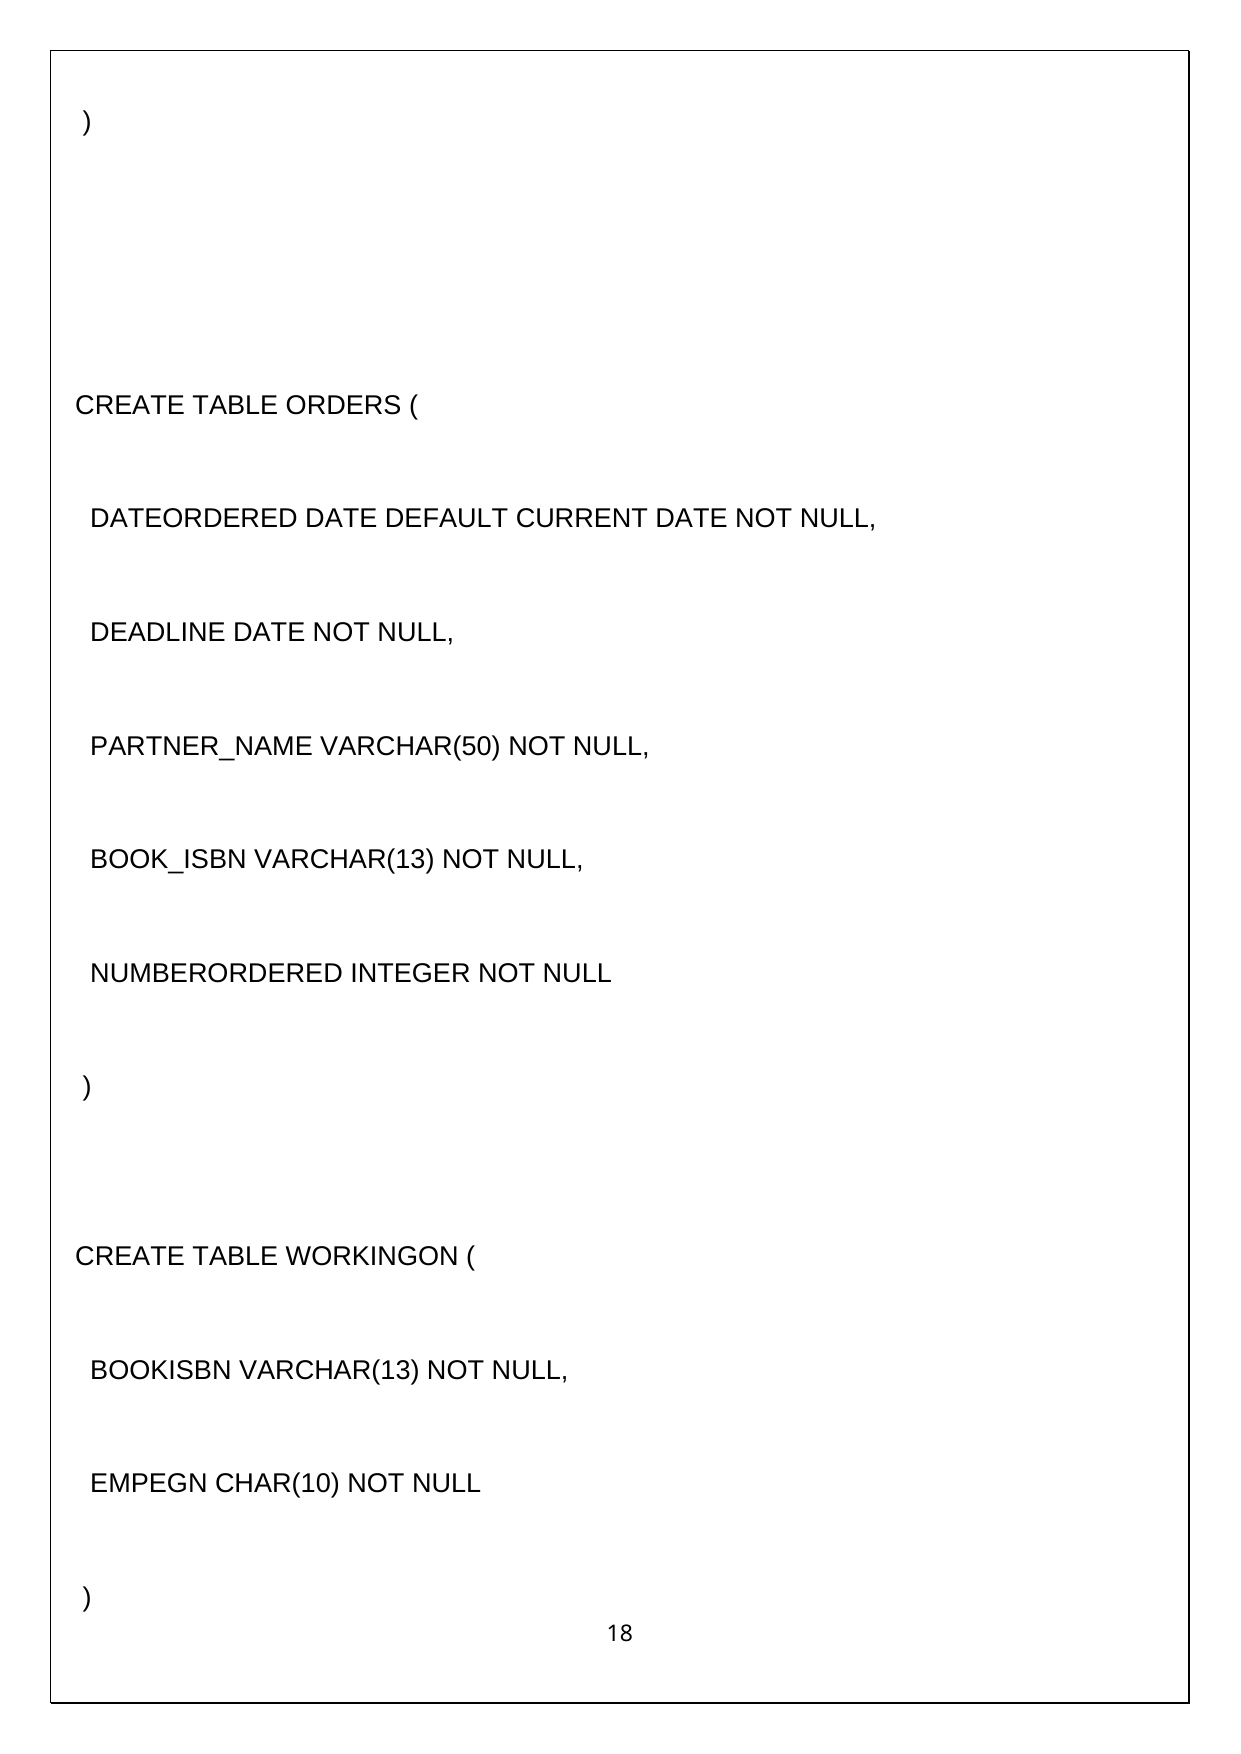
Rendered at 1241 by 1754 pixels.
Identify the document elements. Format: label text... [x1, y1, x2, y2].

text NUMBERORDERED INTEGER NOT NULL [75, 957, 1164, 988]
text BOOK_ISBN VARCHAR(13) NOT NULL, [75, 843, 1164, 874]
text ) [75, 105, 1164, 136]
text CREATE TABLE WORKINGON ( [75, 1240, 1164, 1272]
text BOOKISBN VARCHAR(13) NOT NULL, [75, 1354, 1164, 1385]
text CREATE TABLE ORDERS ( [75, 389, 1164, 420]
text PARTNER_NAME VARCHAR(50) NOT NULL, [75, 729, 1164, 761]
text DATEORDERED DATE DEFAULT CURRENT DATE NOT NULL, [75, 502, 1164, 534]
text DEADLINE DATE NOT NULL, [75, 616, 1164, 647]
text ) [75, 1581, 1164, 1612]
text ) [75, 1070, 1164, 1101]
text EMPEGN CHAR(10) NOT NULL [75, 1467, 1164, 1499]
